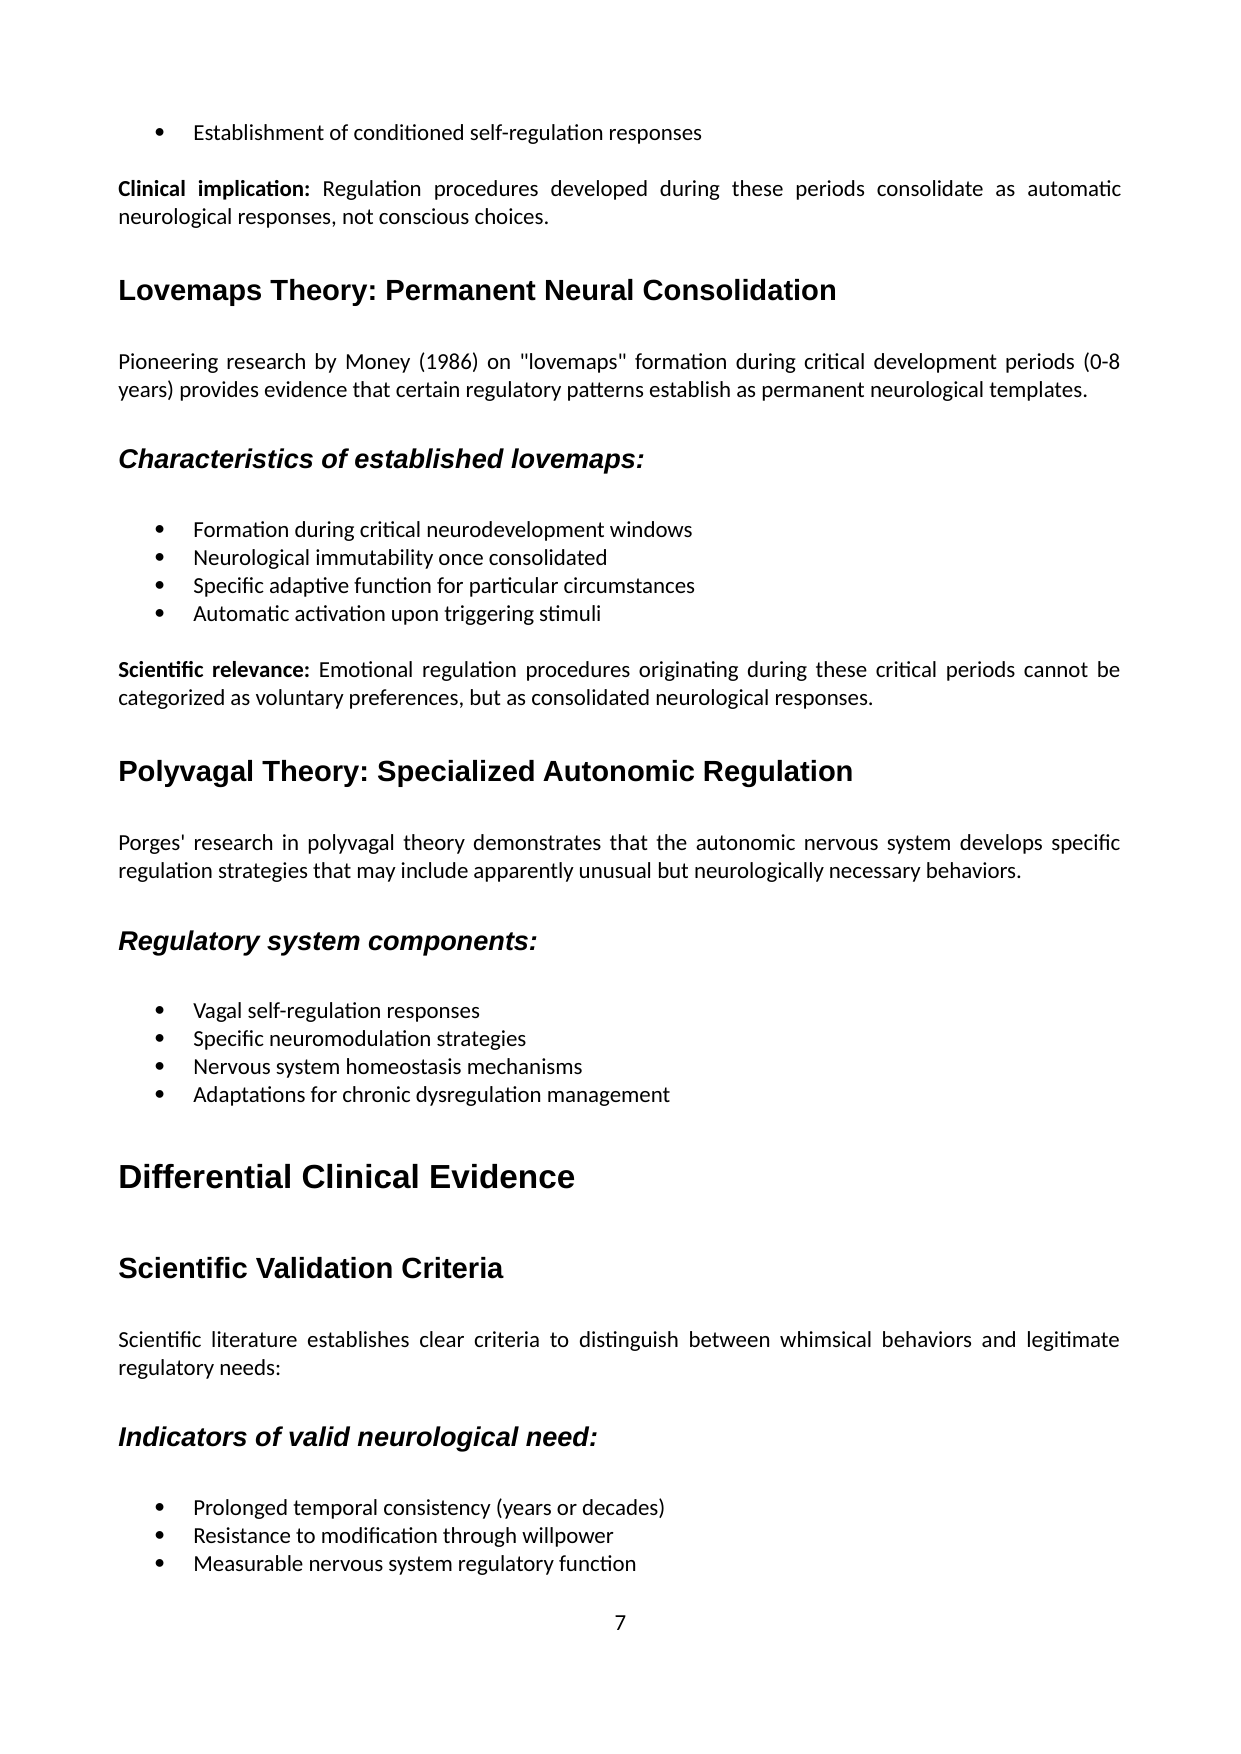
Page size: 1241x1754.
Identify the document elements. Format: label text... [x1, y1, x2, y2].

list Neurological immutability once consolidated [156, 543, 1122, 571]
list Establishment of conditioned self-regulation responses [156, 118, 1122, 146]
list Prolonged temporal consistency (years or decades) [156, 1493, 1122, 1521]
text Clinical implication: Regulation procedures developed during these periods consolidate as automatic neurological responses, not conscious choices. [118, 174, 1122, 230]
subtitle Indicators of valid neurological need: [118, 1421, 1122, 1453]
list Formation during critical neurodevelopment windows [156, 515, 1122, 543]
text Pioneering research by Money (1986) on "lovemaps" formation during critical development periods (0-8 years) provides evidence that certain regulatory patterns establish as permanent neurological templates. [118, 347, 1122, 403]
text Porges' research in polyvagal theory demonstrates that the autonomic nervous system develops specific regulation strategies that may include apparently unusual but neurologically necessary behaviors. [118, 828, 1122, 884]
subtitle Regulatory system components: [118, 924, 1122, 956]
text Scientific relevance: Emotional regulation procedures originating during these critical periods cannot be categorized as voluntary preferences, but as consolidated neurological responses. [118, 655, 1122, 711]
list Vagal self-regulation responses [156, 996, 1122, 1024]
subtitle Polyvagal Theory: Specialized Autonomic Regulation [118, 754, 1122, 787]
text Scientific literature establishes clear criteria to distinguish between whimsical behaviors and legitimate regulatory needs: [118, 1325, 1122, 1381]
subtitle Scientific Validation Criteria [118, 1251, 1122, 1284]
list Nervous system homeostasis mechanisms [156, 1052, 1122, 1080]
list Specific adaptive function for particular circumstances [156, 571, 1122, 599]
subtitle Lovemaps Theory: Permanent Neural Consolidation [118, 273, 1122, 306]
list Measurable nervous system regulatory function [156, 1549, 1122, 1577]
subtitle Differential Clinical Evidence [118, 1157, 1122, 1196]
subtitle Characteristics of established lovemaps: [118, 443, 1122, 475]
list Adaptations for chronic dysregulation management [156, 1080, 1122, 1108]
list Specific neuromodulation strategies [156, 1024, 1122, 1052]
list Automatic activation upon triggering stimuli [156, 599, 1122, 627]
list Resistance to modification through willpower [156, 1521, 1122, 1549]
